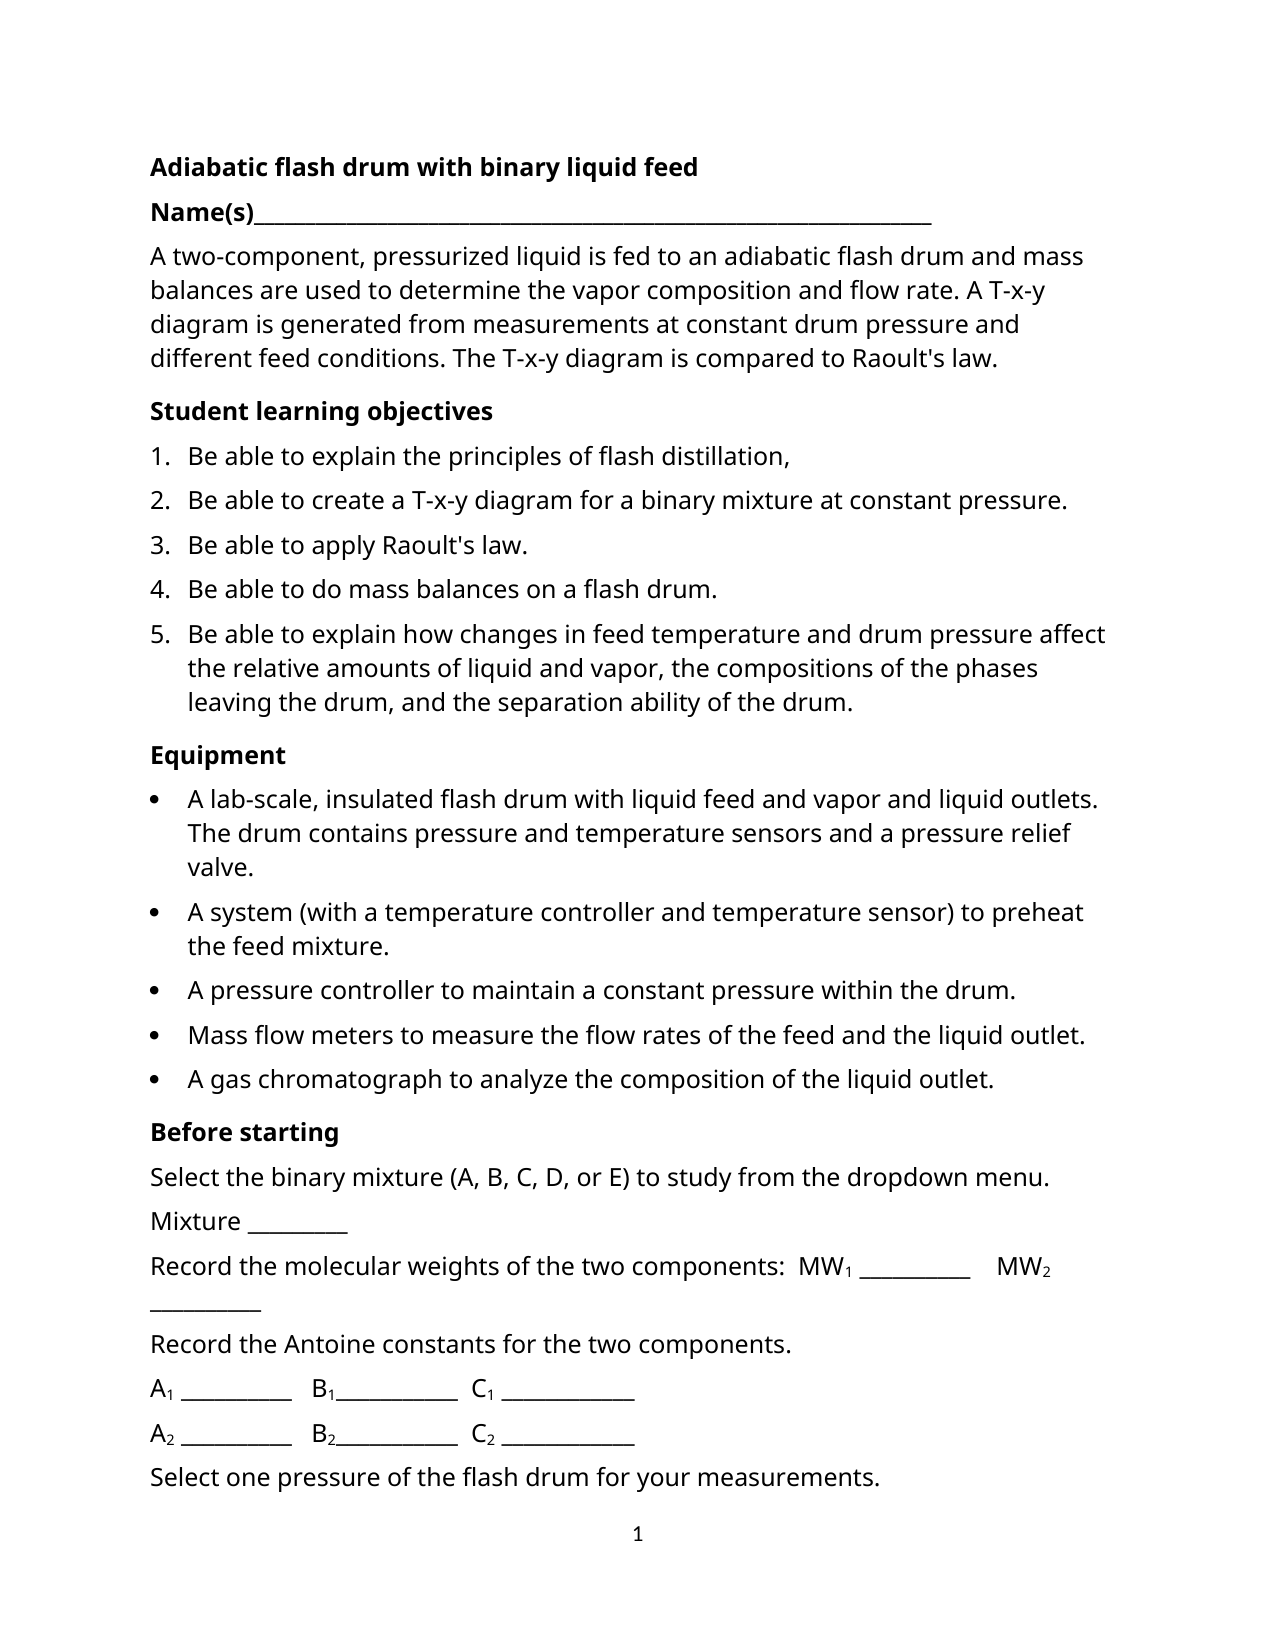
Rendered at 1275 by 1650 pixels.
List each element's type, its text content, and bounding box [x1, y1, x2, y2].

list Be able to create a T-x-y diagram for a binary mixture at constant pressure. [150, 483, 1125, 517]
text Adiabatic flash drum with binary liquid feed [150, 150, 1125, 184]
text A1 __________ B1___________ C1 ____________ [150, 1371, 1125, 1405]
text Before starting [150, 1115, 1125, 1149]
list A gas chromatograph to analyze the composition of the liquid outlet. [150, 1062, 1125, 1096]
list Mass flow meters to measure the flow rates of the feed and the liquid outlet. [150, 1017, 1125, 1051]
text Select the binary mixture (A, B, C, D, or E) to study from the dropdown menu. [150, 1159, 1125, 1193]
text Student learning objectives [150, 394, 1125, 428]
text Select one pressure of the flash drum for your measurements. [150, 1460, 1125, 1494]
list A system (with a temperature controller and temperature sensor) to preheat the feed mixture. [150, 894, 1125, 962]
text Equipment [150, 737, 1125, 771]
list Be able to explain the principles of flash distillation, [150, 438, 1125, 472]
text A two-component, pressurized liquid is fed to an adiabatic flash drum and mass balances are used to determine the vapor composition and flow rate. A T-x-y diagram is generated from measurements at constant drum pressure and different feed conditions. The T-x-y diagram is compared to Raoult's law. [150, 239, 1125, 375]
list A lab-scale, insulated flash drum with liquid feed and vapor and liquid outlets. The drum contains pressure and temperature sensors and a pressure relief valve. [150, 782, 1125, 884]
list Be able to do mass balances on a flash drum. [150, 572, 1125, 606]
list A pressure controller to maintain a constant pressure within the drum. [150, 973, 1125, 1007]
text Record the molecular weights of the two components: MW1 __________ MW2 __________ [150, 1248, 1125, 1316]
text A2 __________ B2___________ C2 ____________ [150, 1416, 1125, 1450]
text Name(s)__________________________________________________________________ [150, 194, 1125, 228]
text Mixture _________ [150, 1204, 1125, 1238]
text Record the Antoine constants for the two components. [150, 1327, 1125, 1361]
list Be able to explain how changes in feed temperature and drum pressure affect the relative amounts of liquid and vapor, the compositions of the phases leaving the drum, and the separation ability of the drum. [150, 616, 1125, 718]
list Be able to apply Raoult's law. [150, 527, 1125, 561]
